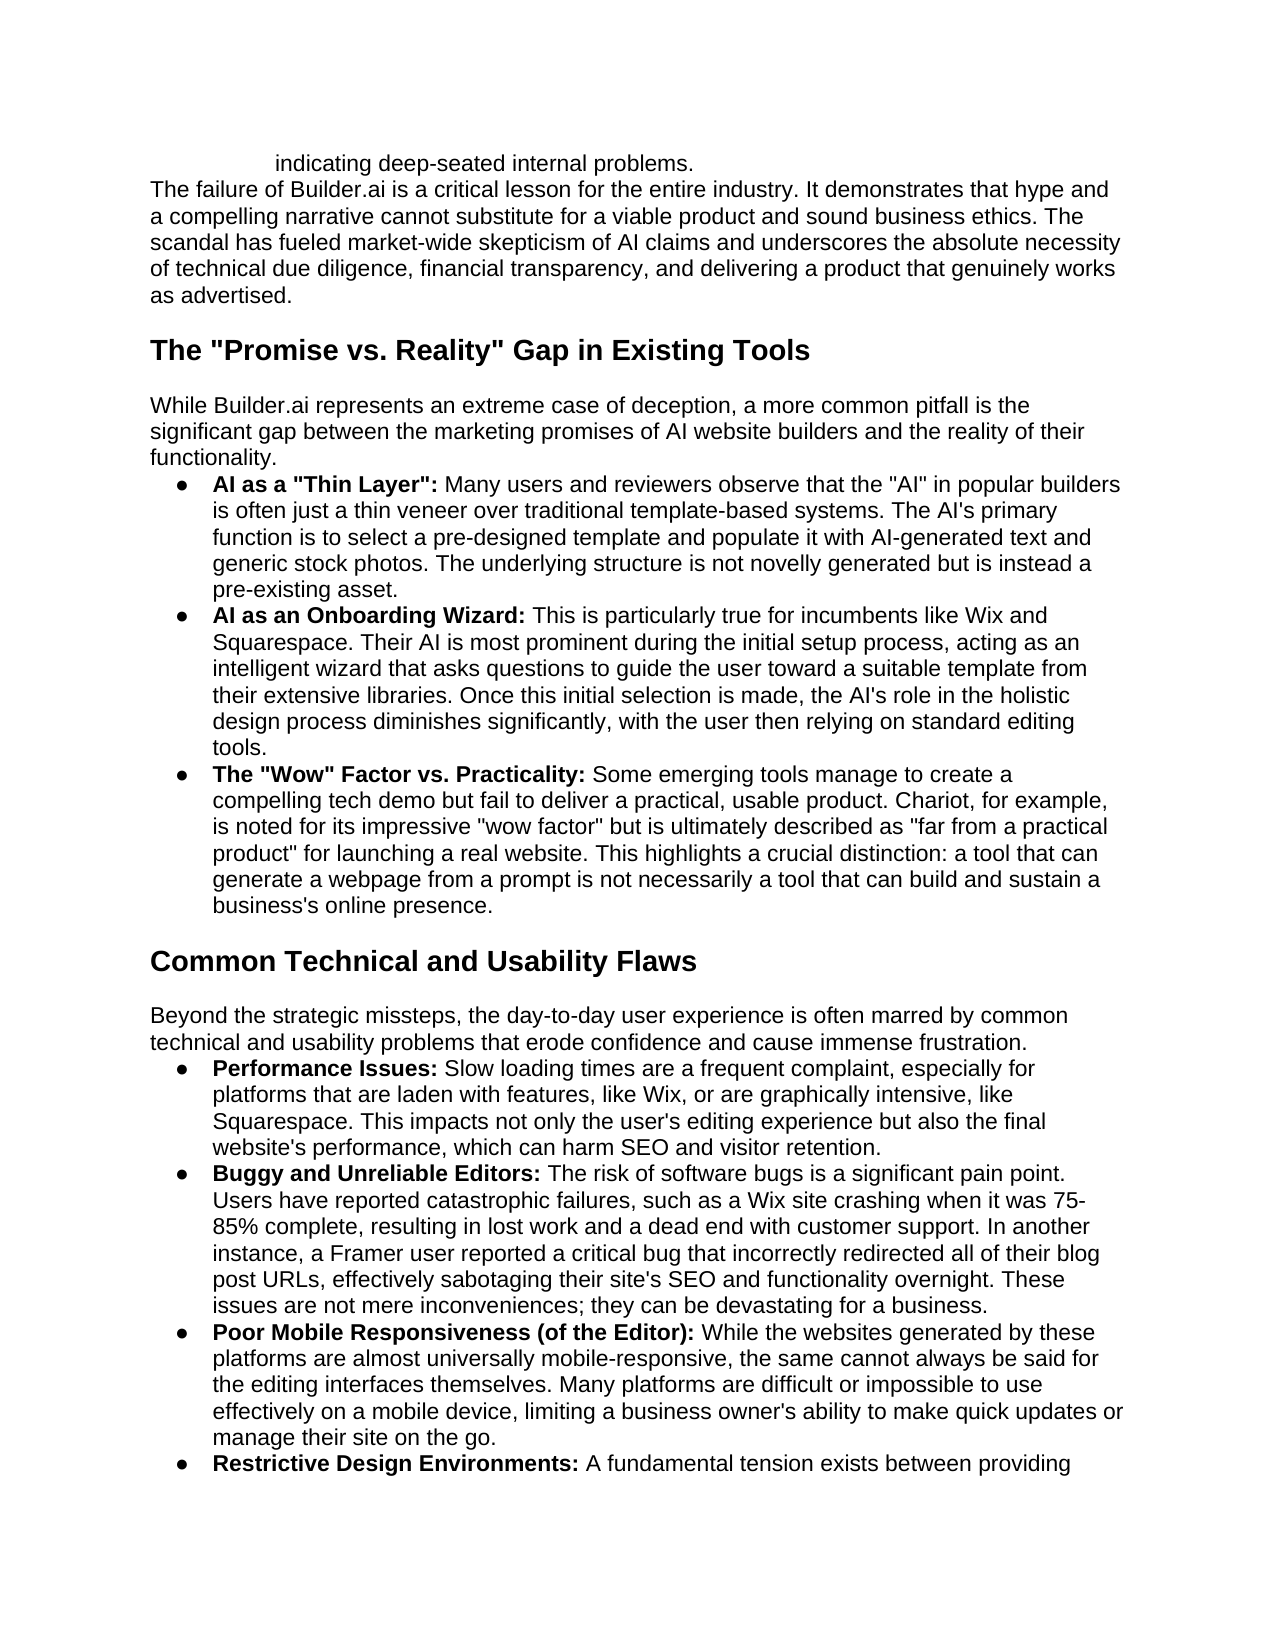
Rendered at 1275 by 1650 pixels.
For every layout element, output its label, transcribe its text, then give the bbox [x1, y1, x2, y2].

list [175, 1450, 1125, 1477]
subtitle Common Technical and Usability Flaws [150, 944, 1125, 977]
text Beyond the strategic missteps, the day-to-day user experience is often marred by common technical and usability problems that erode confidence and cause immense frustration. [150, 1002, 1125, 1055]
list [237, 150, 1125, 176]
list AI as an Onboarding Wizard: This is particularly true for incumbents like Wix and Squarespace. Their AI is most prominent during the initial setup process, acting as an intelligent wizard that asks questions to guide the user toward a suitable template from their extensive libraries. Once this initial selection is made, the AI's role in the holistic design process diminishes significantly, with the user then relying on standard editing tools. [175, 602, 1125, 761]
text While Builder.ai represents an extreme case of deception, a more common pitfall is the significant gap between the marketing promises of AI website builders and the reality of their functionality. [150, 392, 1125, 471]
subtitle The "Promise vs. Reality" Gap in Existing Tools [150, 333, 1125, 367]
list AI as a "Thin Layer": Many users and reviewers observe that the "AI" in popular builders is often just a thin veneer over traditional template-based systems. The AI's primary function is to select a pre-designed template and populate it with AI-generated text and generic stock photos. The underlying structure is not novelly generated but is instead a pre-existing asset. [175, 471, 1125, 602]
text The failure of Builder.ai is a critical lesson for the entire industry. It demonstrates that hype and a compelling narrative cannot substitute for a viable product and sound business ethics. The scandal has fueled market-wide skepticism of AI claims and underscores the absolute necessity of technical due diligence, financial transparency, and delivering a product that genuinely works as advertised. [150, 176, 1125, 308]
list The "Wow" Factor vs. Practicality: Some emerging tools manage to create a compelling tech demo but fail to deliver a practical, usable product. Chariot, for example, is noted for its impressive "wow factor" but is ultimately described as "far from a practical product" for launching a real website. This highlights a crucial distinction: a tool that can generate a webpage from a prompt is not necessarily a tool that can build and sustain a business's online presence. [175, 761, 1125, 919]
list Poor Mobile Responsiveness (of the Editor): While the websites generated by these platforms are almost universally mobile-responsive, the same cannot always be said for the editing interfaces themselves. Many platforms are difficult or impossible to use effectively on a mobile device, limiting a business owner's ability to make quick updates or manage their site on the go. [175, 1318, 1125, 1450]
list Performance Issues: Slow loading times are a frequent complaint, especially for platforms that are laden with features, like Wix, or are graphically intensive, like Squarespace. This impacts not only the user's editing experience but also the final website's performance, which can harm SEO and visitor retention. [175, 1055, 1125, 1160]
list Buggy and Unreliable Editors: The risk of software bugs is a significant pain point. Users have reported catastrophic failures, such as a Wix site crashing when it was 75-85% complete, resulting in lost work and a dead end with customer support. In another instance, a Framer user reported a critical bug that incorrectly redirected all of their blog post URLs, effectively sabotaging their site's SEO and functionality overnight. These issues are not mere inconveniences; they can be devastating for a business. [175, 1160, 1125, 1318]
